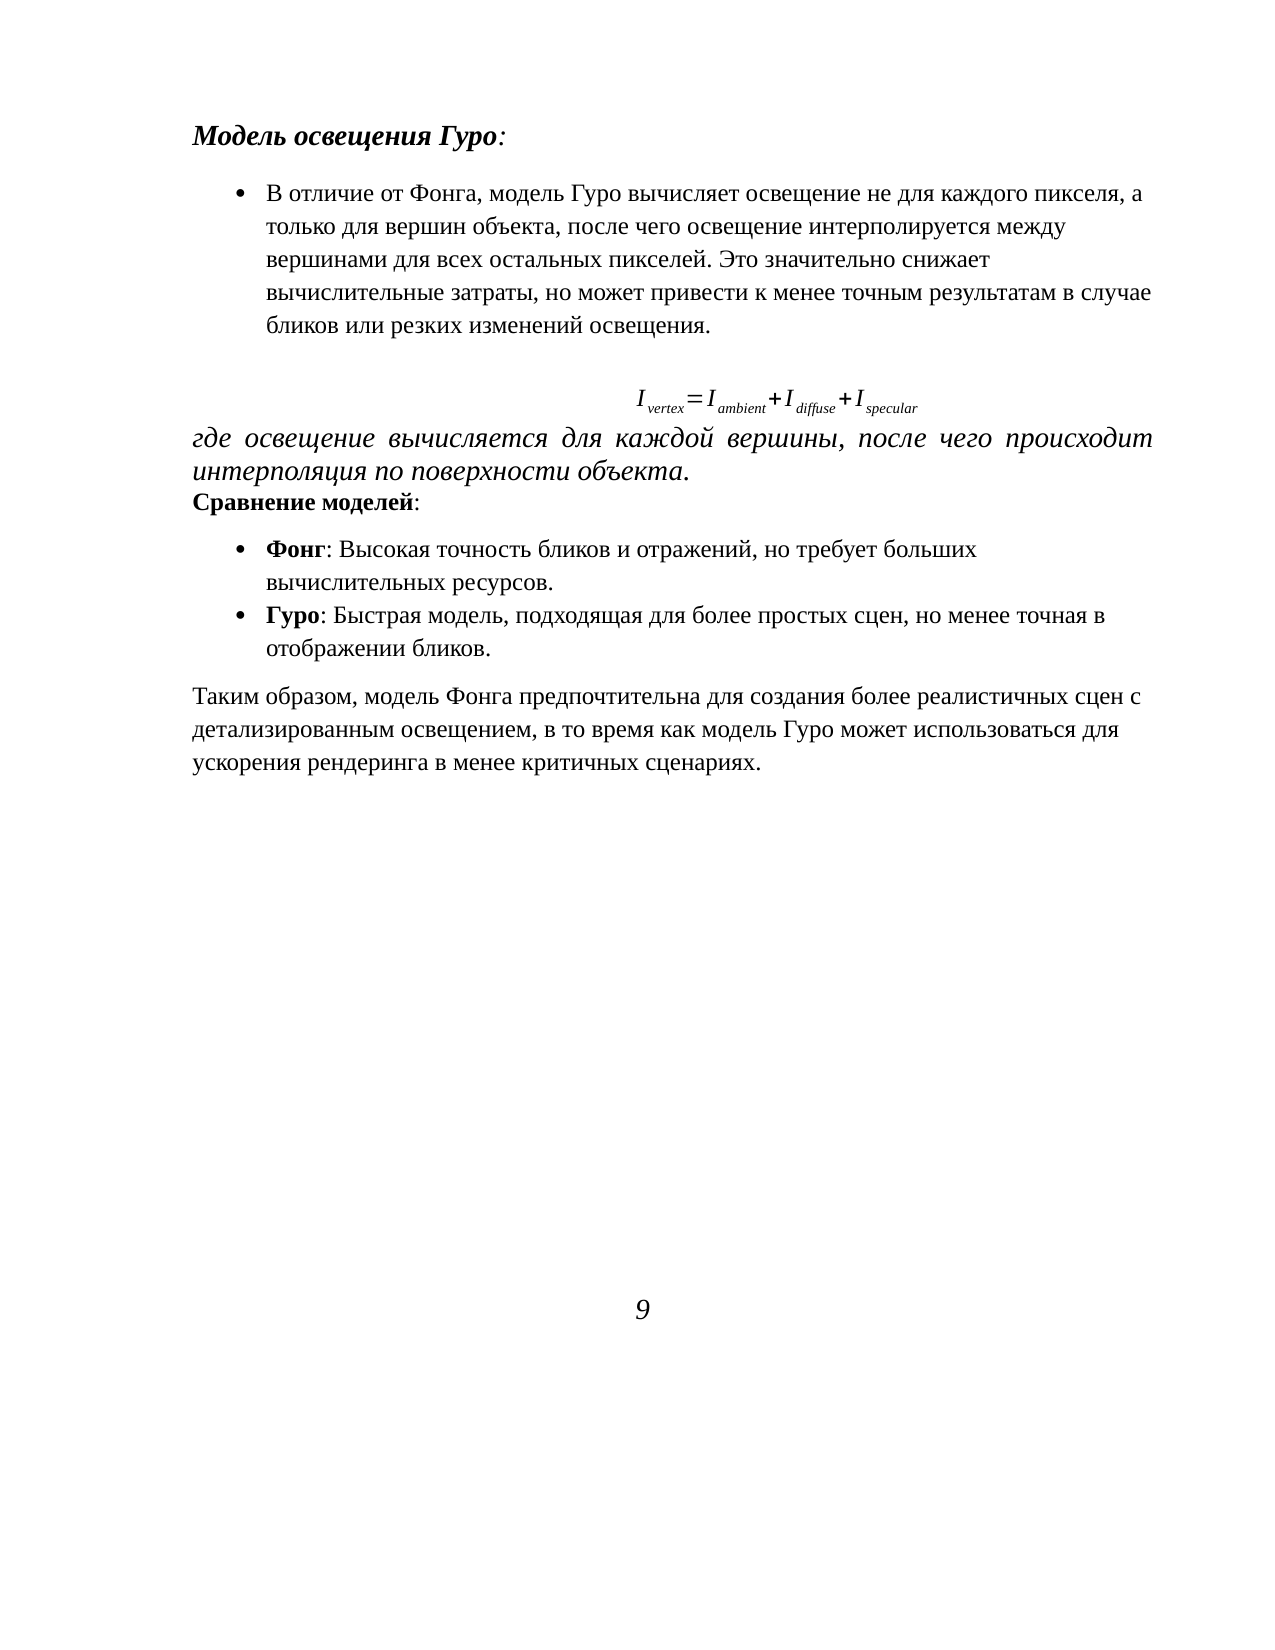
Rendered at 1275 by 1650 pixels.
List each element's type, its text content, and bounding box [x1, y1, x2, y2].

text Сравнение моделей: [192, 487, 1157, 516]
text Таким образом, модель Фонга предпочтительна для создания более реалистичных сцен с детализированным освещением, в то время как модель Гуро может использоваться для ускорения рендеринга в менее критичных сценариях. [192, 681, 1157, 776]
text где освещение вычисляется для каждой вершины, после чего происходит интерполяция по поверхности объекта. [192, 420, 1157, 487]
list Фонг: Высокая точность бликов и отражений, но требует больших вычислительных ресурсов. [236, 534, 1157, 596]
list В отличие от Фонга, модель Гуро вычисляет освещение не для каждого пикселя, а только для вершин объекта, после чего освещение интерполируется между вершинами для всех остальных пикселей. Это значительно снижает вычислительные затраты, но может привести к менее точным результатам в случае бликов или резких изменений освещения. [236, 178, 1157, 339]
list Гуро: Быстрая модель, подходящая для более простых сцен, но менее точная в отображении бликов. [236, 600, 1157, 662]
text Модель освещения Гуро: [192, 118, 1157, 152]
text 9 [192, 1292, 1157, 1326]
